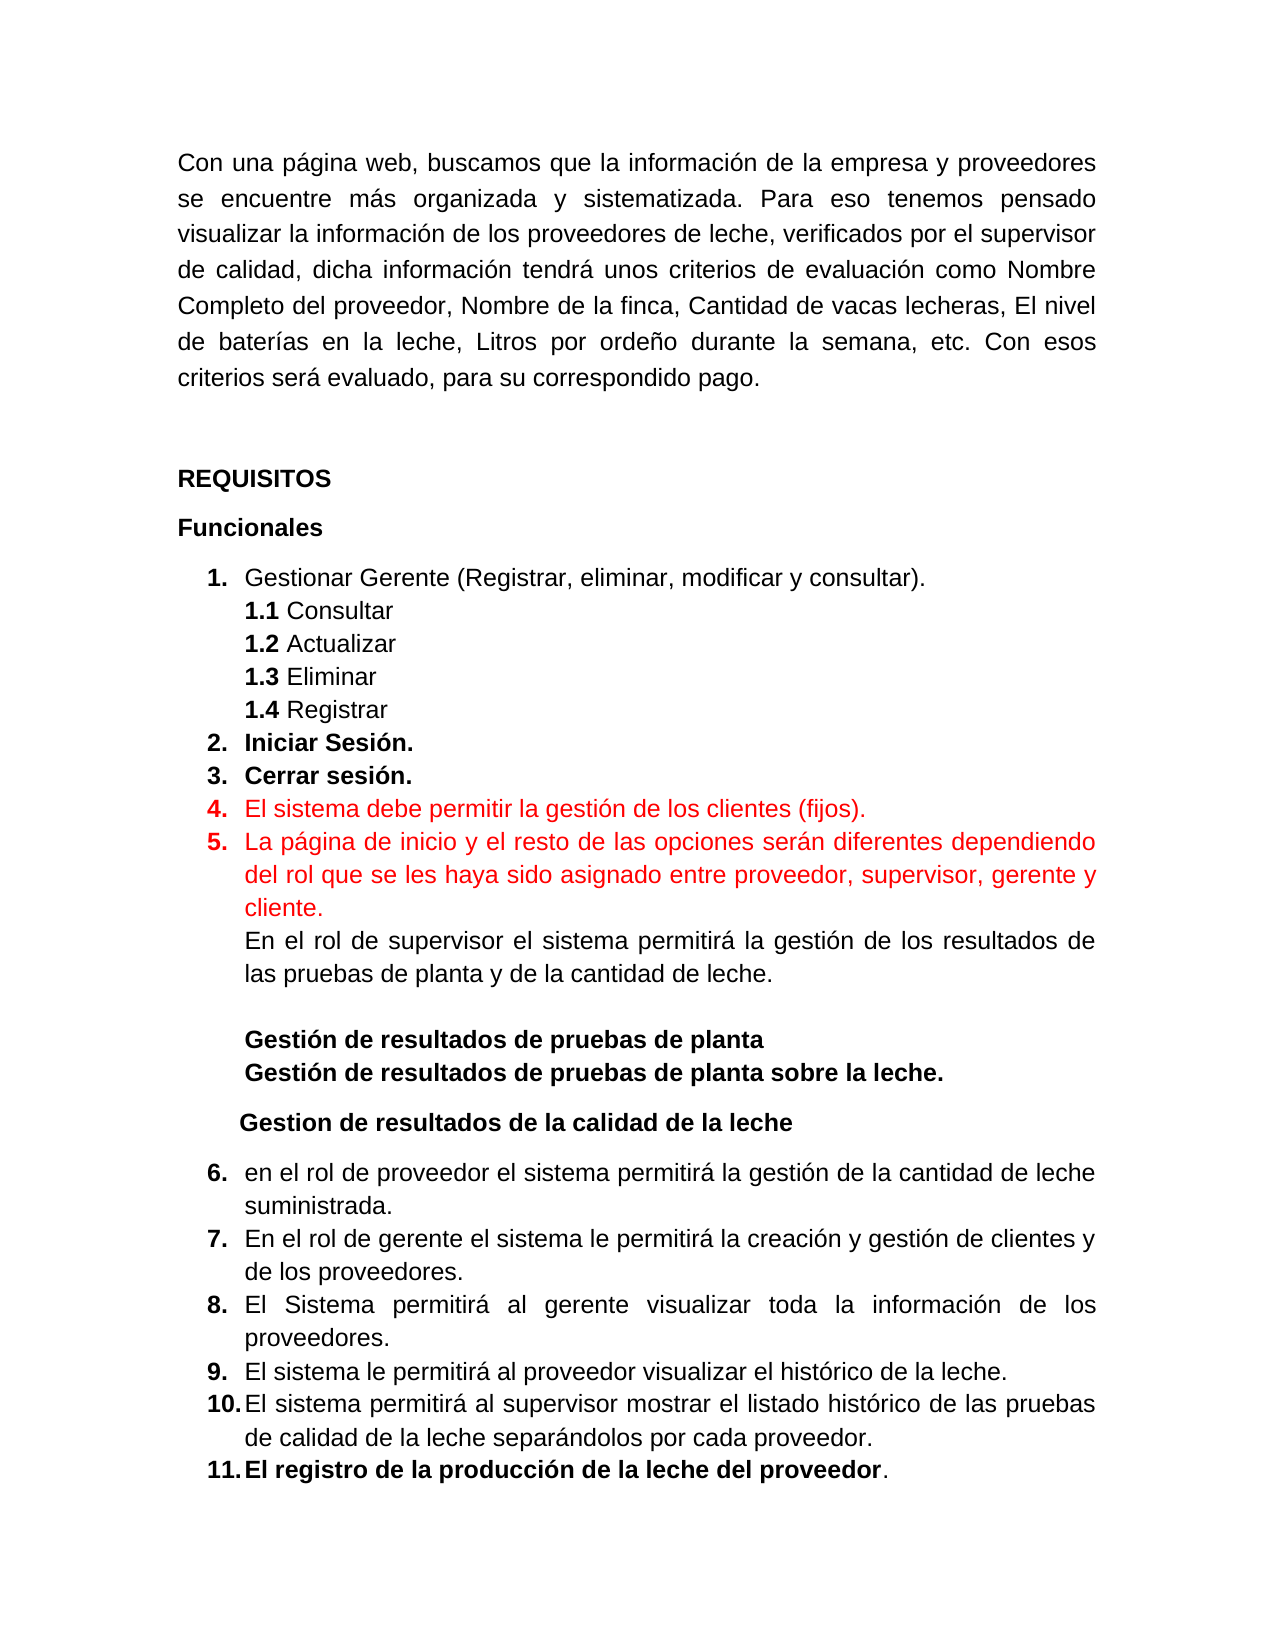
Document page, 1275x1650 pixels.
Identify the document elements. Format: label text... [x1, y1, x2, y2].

text Con una página web, buscamos que la información de la empresa y proveedores se encuentre más organizada y sistematizada. Para eso tenemos pensado visualizar la información de los proveedores de leche, verificados por el supervisor de calidad, dicha información tendrá unos criterios de evaluación como Nombre Completo del proveedor, Nombre de la finca, Cantidad de vacas lecheras, El nivel de baterías en la leche, Litros por ordeño durante la semana, etc. Con esos criterios será evaluado, para su correspondido pago. [177, 148, 1098, 392]
list Cerrar sesión. [207, 761, 1098, 790]
list en el rol de proveedor el sistema permitirá la gestión de la cantidad de leche suministrada. [207, 1158, 1098, 1220]
list Eliminar [244, 662, 1098, 691]
list En el rol de gerente el sistema le permitirá la creación y gestión de clientes y de los proveedores. [207, 1224, 1098, 1286]
list La página de inicio y el resto de las opciones serán diferentes dependiendo del rol que se les haya sido asignado entre proveedor, supervisor, gerente y cliente. [207, 827, 1098, 922]
list Actualizar [244, 629, 1098, 658]
list Iniciar Sesión. [207, 728, 1098, 757]
list El registro de la producción de la leche del proveedor. [207, 1456, 1098, 1484]
list El sistema le permitirá al proveedor visualizar el histórico de la leche. [207, 1356, 1098, 1385]
list Gestionar Gerente (Registrar, eliminar, modificar y consultar). [207, 563, 1098, 592]
list Registrar [244, 695, 1098, 724]
list El sistema debe permitir la gestión de los clientes (fijos). [207, 794, 1098, 823]
list En el rol de supervisor el sistema permitirá la gestión de los resultados de las pruebas de planta y de la cantidad de leche. [244, 926, 1098, 988]
text REQUISITOS [177, 463, 1098, 492]
text Gestion de resultados de la calidad de la leche [207, 1108, 1098, 1137]
list Gestión de resultados de pruebas de planta [244, 1025, 1098, 1054]
list El Sistema permitirá al gerente visualizar toda la información de los proveedores. [207, 1290, 1098, 1352]
list Gestión de resultados de pruebas de planta sobre la leche. [244, 1058, 1098, 1087]
text Funcionales [177, 513, 1098, 542]
list Consultar [244, 596, 1098, 625]
list El sistema permitirá al supervisor mostrar el listado histórico de las pruebas de calidad de la leche separándolos por cada proveedor. [207, 1389, 1098, 1451]
